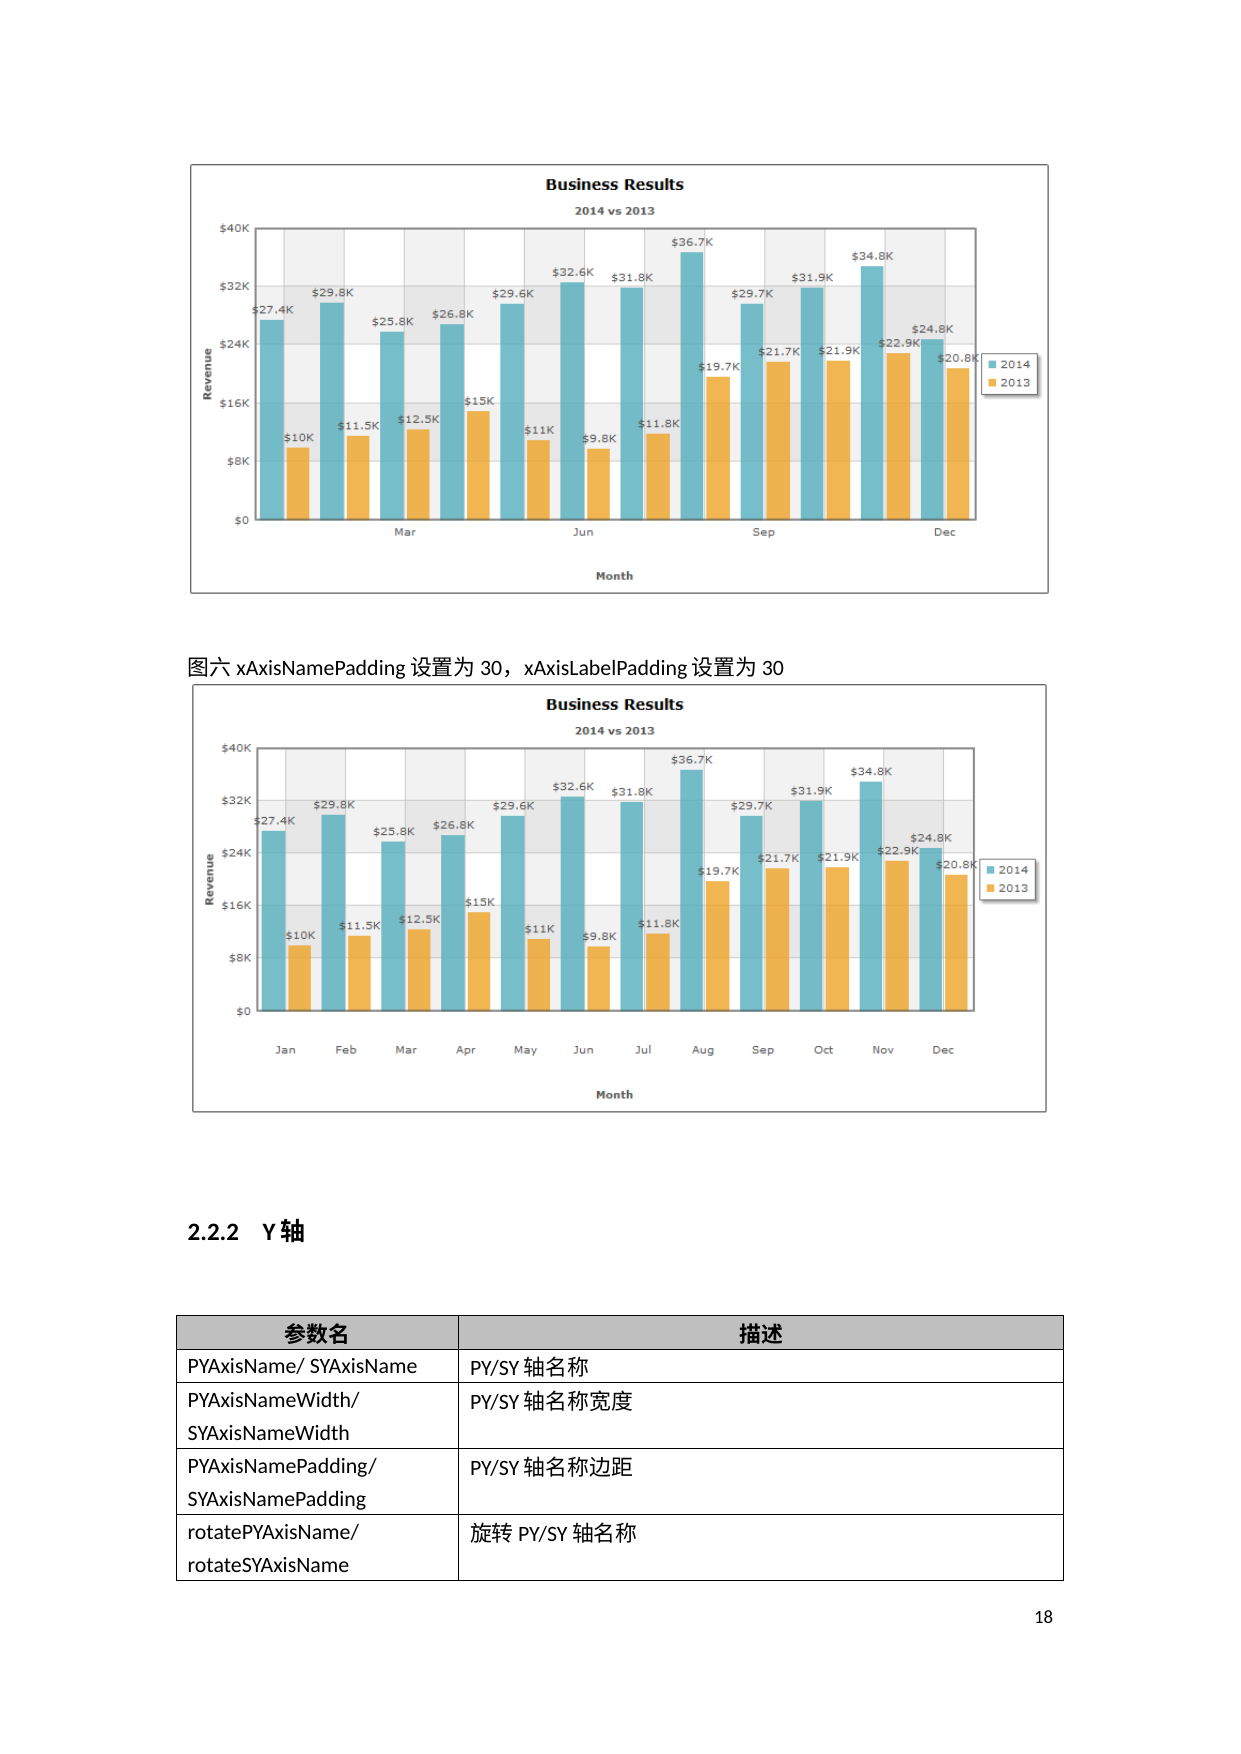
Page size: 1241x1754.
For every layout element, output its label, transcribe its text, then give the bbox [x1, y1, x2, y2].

text 图六 xAxisNamePadding设置为30，xAxisLabelPadding设置为30 [187, 649, 1053, 682]
table_cell PY/SY轴名称边距 [459, 1449, 1063, 1514]
picture [187, 682, 1053, 1121]
table_cell rotatePYAxisName/ rotateSYAxisName [177, 1515, 458, 1580]
table_cell PYAxisNameWidth/ SYAxisNameWidth [177, 1383, 458, 1448]
table_cell PYAxisName/ SYAxisName [177, 1350, 458, 1382]
picture [187, 162, 1053, 598]
table_cell PY/SY轴名称 [459, 1350, 1063, 1382]
table_header 参数名 [177, 1316, 458, 1349]
table_header 描述 [459, 1316, 1063, 1349]
subtitle Y轴 [187, 1197, 1053, 1262]
table_cell PY/SY轴名称宽度 [459, 1383, 1063, 1448]
table_cell PYAxisNamePadding/ SYAxisNamePadding [177, 1449, 458, 1514]
table_cell 旋转PY/SY轴名称 [459, 1515, 1063, 1580]
